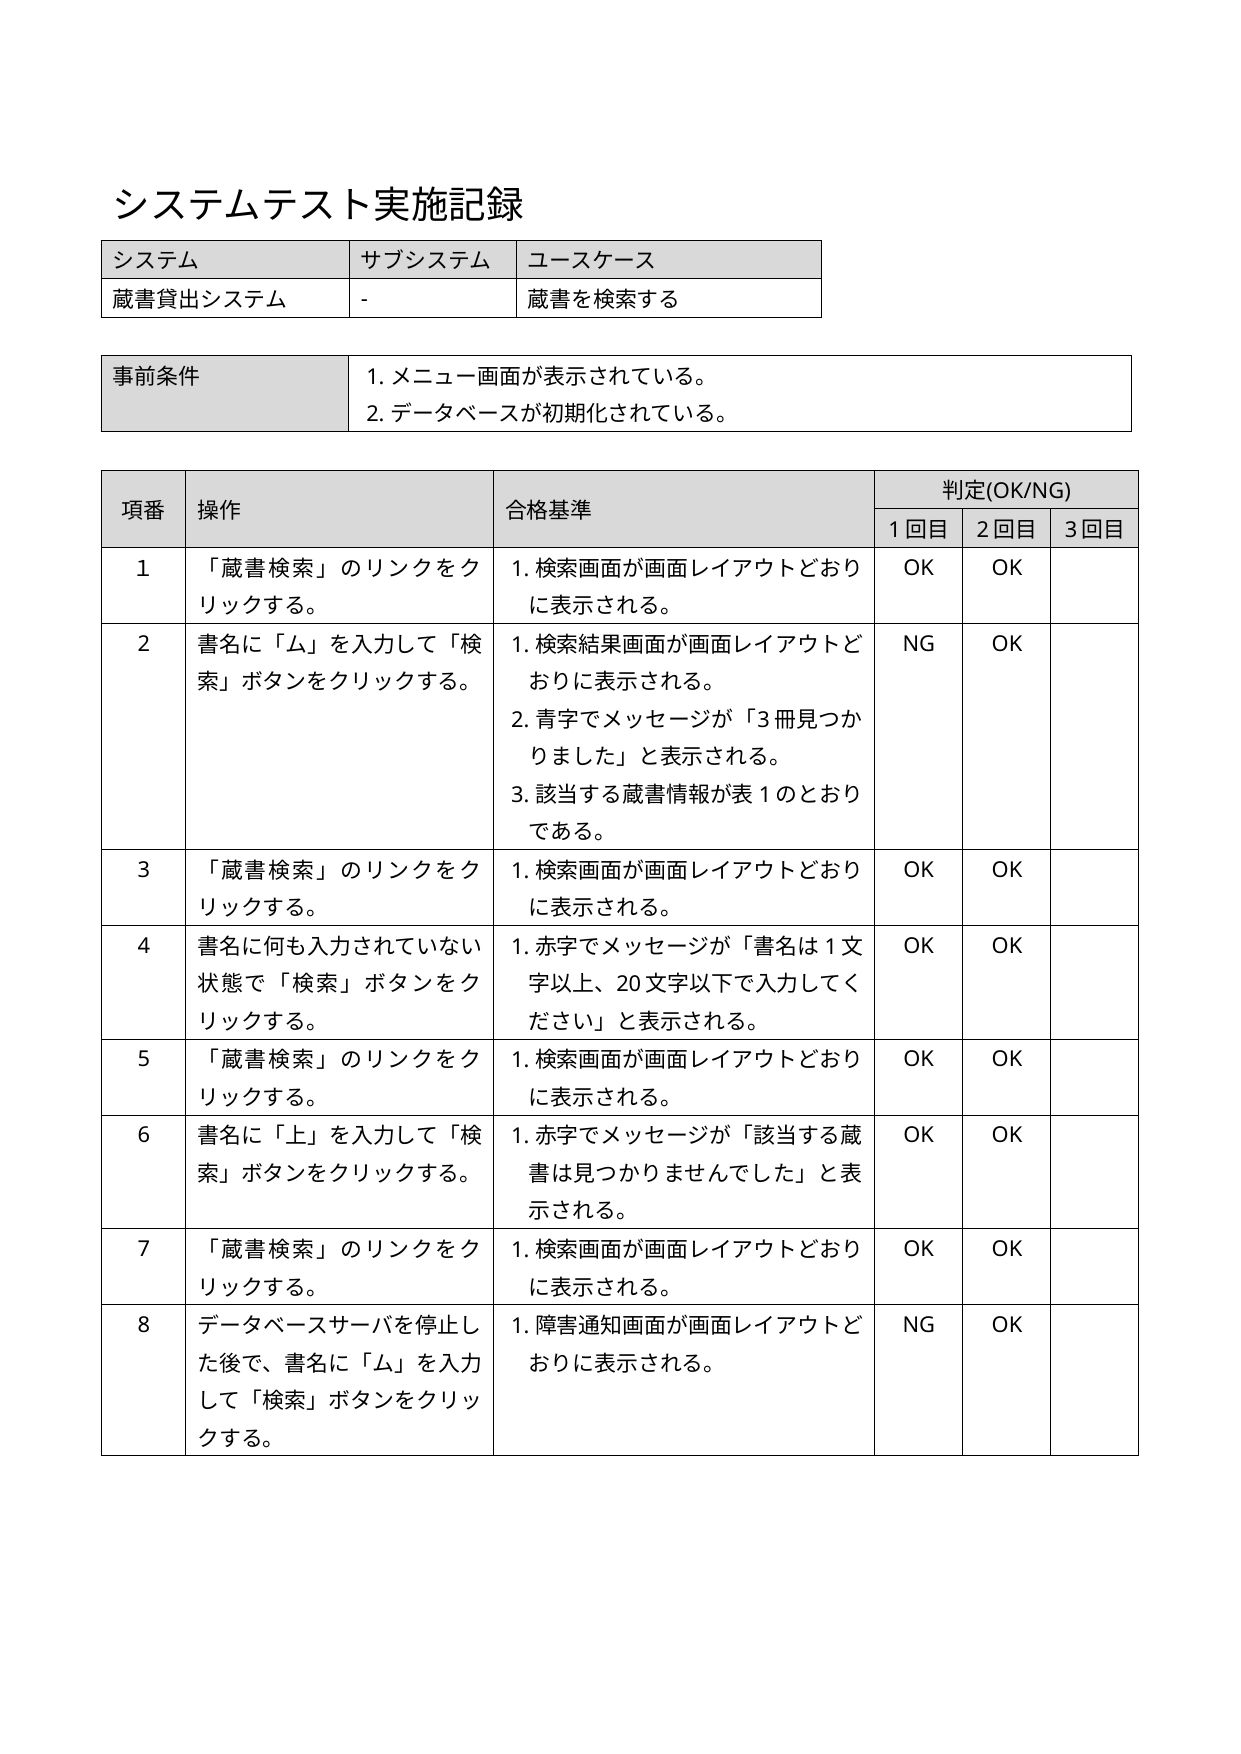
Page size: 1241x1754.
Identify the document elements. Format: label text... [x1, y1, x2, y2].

table_cell NG [875, 1305, 962, 1455]
table_header 判定(OK/NG) [875, 471, 1138, 508]
table_cell OK [963, 1305, 1050, 1455]
table_cell [1051, 1229, 1138, 1304]
table_cell [1051, 624, 1138, 849]
table_cell 8 [102, 1305, 185, 1455]
table_header システム [102, 241, 349, 278]
table_cell 1回目 [875, 509, 962, 547]
table_cell [1051, 548, 1138, 623]
table_cell OK [963, 1040, 1050, 1114]
table_header 事前条件 [102, 356, 348, 431]
table_cell OK [963, 926, 1050, 1038]
table_cell 3回目 [1051, 509, 1138, 547]
table_cell 「蔵書検索」のリンクをクリックする。 [186, 850, 493, 925]
table_cell OK [963, 548, 1050, 623]
table_cell 書名に何も入力されていない状態で「検索」ボタンをクリックする。 [186, 926, 493, 1038]
table_cell OK [875, 1229, 962, 1304]
table_cell 蔵書を検索する [517, 279, 821, 317]
table_cell NG [875, 624, 962, 849]
table_cell [1051, 850, 1138, 925]
table_cell 赤字でメッセージが「書名は1文字以上、20文字以下で入力してください」と表示される。 [494, 926, 874, 1038]
table_cell [1051, 1040, 1138, 1114]
table_cell [1051, 1305, 1138, 1455]
table_header 操作 [186, 471, 493, 547]
table_cell OK [875, 926, 962, 1038]
table_cell 2回目 [963, 509, 1050, 547]
table_cell 「蔵書検索」のリンクをクリックする。 [186, 1229, 493, 1304]
table_cell 赤字でメッセージが「該当する蔵書は見つかりませんでした」と表示される。 [494, 1116, 874, 1228]
table_cell 3 [102, 850, 185, 925]
table_cell OK [963, 624, 1050, 849]
table_cell 検索画面が画面レイアウトどおりに表示される。 [494, 1040, 874, 1114]
table_cell OK [875, 850, 962, 925]
table_cell 検索結果画面が画面レイアウトどおりに表示される。 青字でメッセージが「3冊見つかりました」と表示される。 該当する蔵書情報が表1のとおりである。 [494, 624, 874, 849]
table_header サブシステム [350, 241, 516, 278]
table_cell [1051, 1116, 1138, 1228]
table_cell 障害通知画面が画面レイアウトどおりに表示される。 [494, 1305, 874, 1455]
table_cell データベースサーバを停止した後で、書名に「ム」を入力して「検索」ボタンをクリックする。 [186, 1305, 493, 1455]
table_cell 検索画面が画面レイアウトどおりに表示される。 [494, 548, 874, 623]
table_header ユースケース [517, 241, 821, 278]
table_cell [1051, 926, 1138, 1038]
table_cell 「蔵書検索」のリンクをクリックする。 [186, 1040, 493, 1114]
table_cell 2 [102, 624, 185, 849]
table_cell OK [875, 548, 962, 623]
table_cell 蔵書貸出システム [102, 279, 349, 317]
table_cell 4 [102, 926, 185, 1038]
table_cell - [350, 279, 516, 317]
table_header メニュー画面が表示されている。 データベースが初期化されている。 [349, 356, 1131, 431]
table_cell OK [875, 1116, 962, 1228]
table_cell 検索画面が画面レイアウトどおりに表示される。 [494, 850, 874, 925]
table_cell 検索画面が画面レイアウトどおりに表示される。 [494, 1229, 874, 1304]
table_cell OK [963, 850, 1050, 925]
table_cell 書名に「ム」を入力して「検索」ボタンをクリックする。 [186, 624, 493, 849]
table_cell 「蔵書検索」のリンクをクリックする。 [186, 548, 493, 623]
table_cell OK [963, 1229, 1050, 1304]
table_cell 5 [102, 1040, 185, 1114]
table_cell １ [102, 548, 185, 623]
table_cell 7 [102, 1229, 185, 1304]
table_header 項番 [102, 471, 185, 547]
table_header 合格基準 [494, 471, 874, 547]
text システムテスト実施記録 [112, 164, 1128, 239]
table_cell 6 [102, 1116, 185, 1228]
table_cell OK [875, 1040, 962, 1114]
table_cell OK [963, 1116, 1050, 1228]
table_cell 書名に「上」を入力して「検索」ボタンをクリックする。 [186, 1116, 493, 1228]
